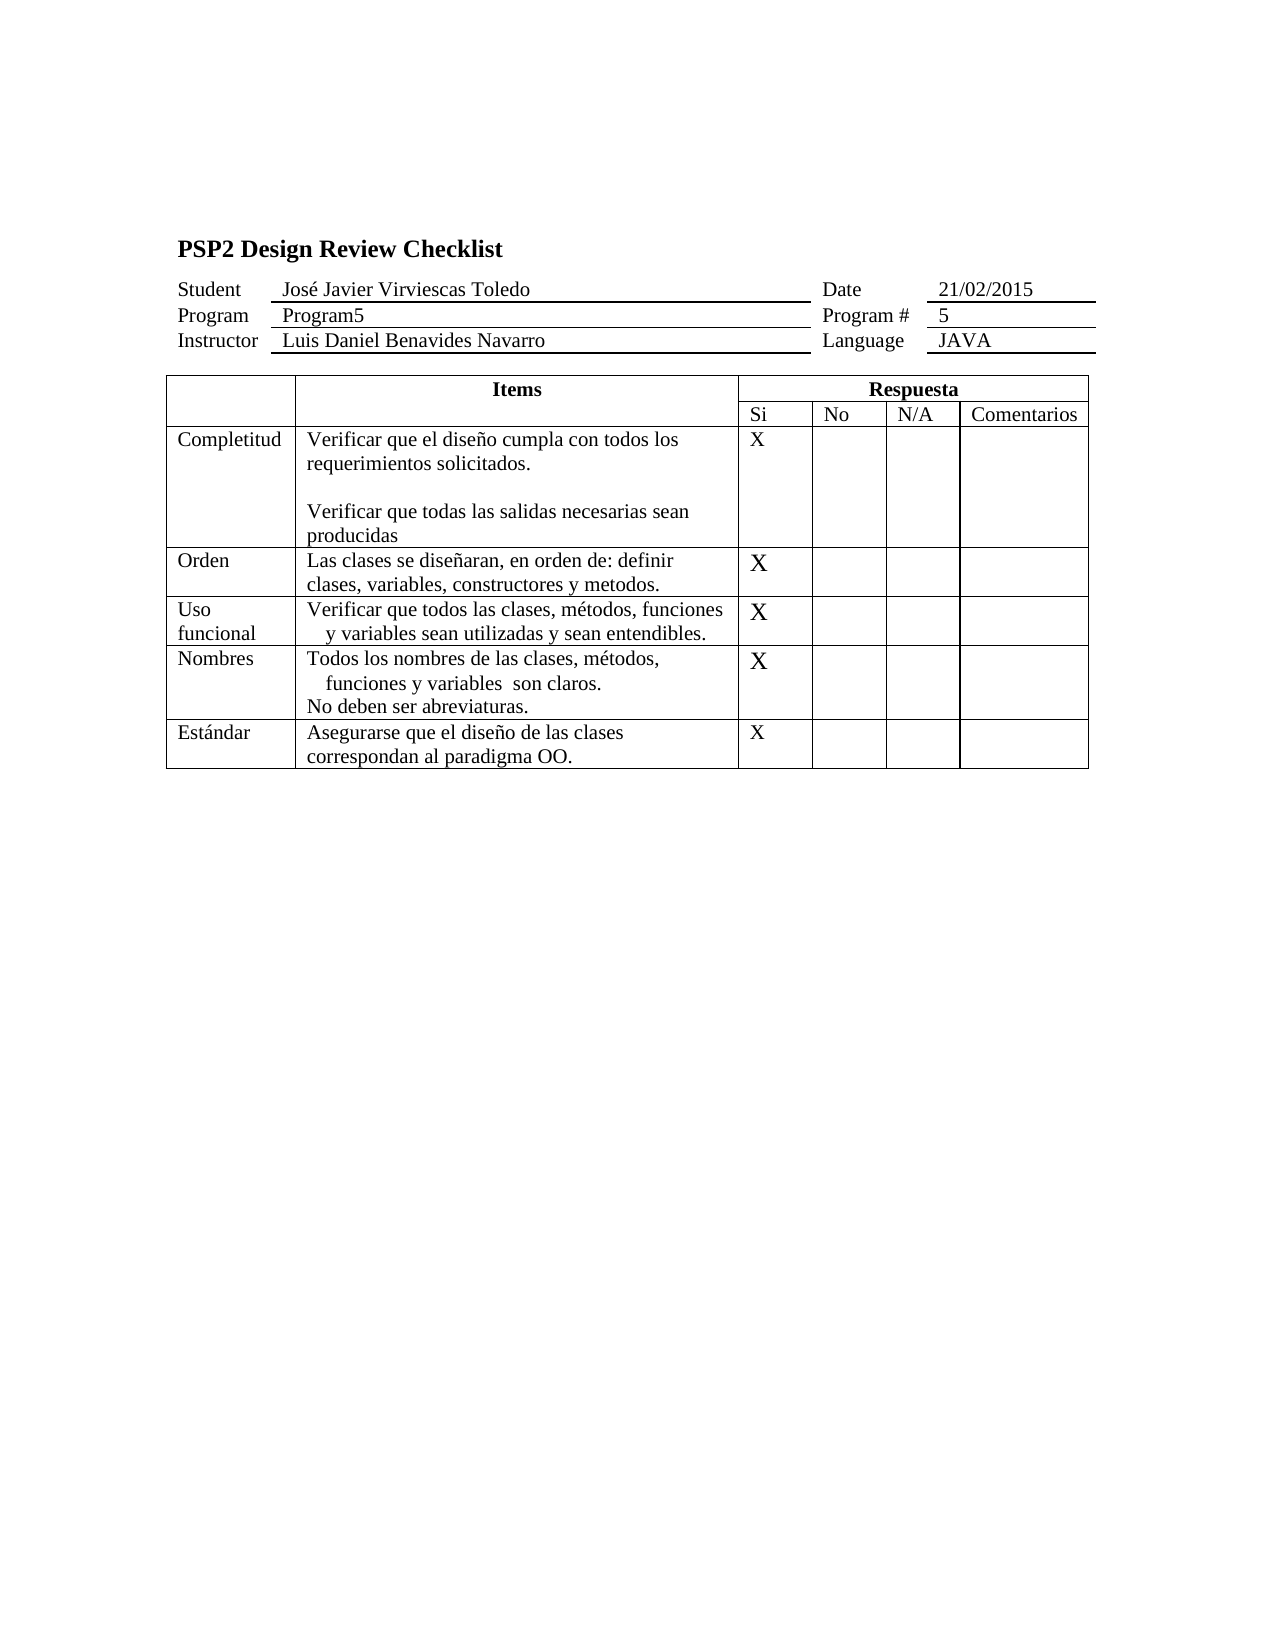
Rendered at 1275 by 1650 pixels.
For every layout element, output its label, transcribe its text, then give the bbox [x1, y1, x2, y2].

table_cell Verificar que todos las clases, métodos, funciones y variables sean utilizadas y sean entendibles. [296, 597, 738, 645]
table_cell Comentarios [961, 402, 1088, 426]
table_cell Instructor [166, 327, 271, 352]
table_cell JAVA [927, 328, 1096, 352]
table_cell [813, 597, 886, 645]
table_header 21/02/2015 [927, 277, 1096, 301]
table_header Student [166, 277, 271, 301]
table_cell Program [166, 301, 271, 327]
table_cell [813, 427, 886, 547]
table_cell [887, 548, 959, 596]
table_cell [961, 597, 1088, 645]
table_header Date [811, 277, 927, 301]
table_cell Language [811, 327, 927, 352]
table_cell Las clases se diseñaran, en orden de: definir clases, variables, constructores y metodos. [296, 548, 738, 596]
table_header José Javier Virviescas Toledo [271, 277, 811, 301]
table_cell X [739, 597, 812, 645]
table_cell [813, 720, 886, 768]
table_cell N/A [887, 402, 959, 426]
table_cell [887, 646, 959, 718]
table_cell [887, 597, 959, 645]
table_header Items [296, 376, 738, 426]
table_cell [961, 427, 1088, 547]
table_cell Program5 [271, 303, 811, 327]
table_cell Completitud [167, 427, 295, 547]
table_cell [961, 548, 1088, 596]
table_cell Program # [811, 301, 927, 327]
table_cell X [739, 548, 812, 596]
table_cell [887, 427, 959, 547]
table_cell Todos los nombres de las clases, métodos, funciones y variables son claros. No deben ser abreviaturas. [296, 646, 738, 718]
table_cell [813, 548, 886, 596]
table_cell Nombres [167, 646, 295, 718]
table_cell Uso funcional [167, 597, 295, 645]
table_cell X [739, 427, 812, 547]
table_cell Luis Daniel Benavides Navarro [271, 328, 811, 352]
table_cell Verificar que el diseño cumpla con todos los requerimientos solicitados. Verificar que todas las salidas necesarias sean producidas [296, 427, 738, 547]
table_cell [961, 720, 1088, 768]
text PSP2 Design Review Checklist [177, 234, 1098, 263]
table_cell No [813, 402, 886, 426]
table_cell 5 [927, 303, 1096, 327]
table_cell [813, 646, 886, 718]
table_header Respuesta [739, 376, 1088, 401]
table_cell [887, 720, 959, 768]
table_cell Orden [167, 548, 295, 596]
table_cell Asegurarse que el diseño de las clases correspondan al paradigma OO. [296, 720, 738, 768]
table_header [167, 376, 295, 426]
table_cell X [739, 720, 812, 768]
table_cell [961, 646, 1088, 718]
table_cell Si [739, 402, 812, 426]
table_cell X [739, 646, 812, 718]
table_cell Estándar [167, 720, 295, 768]
